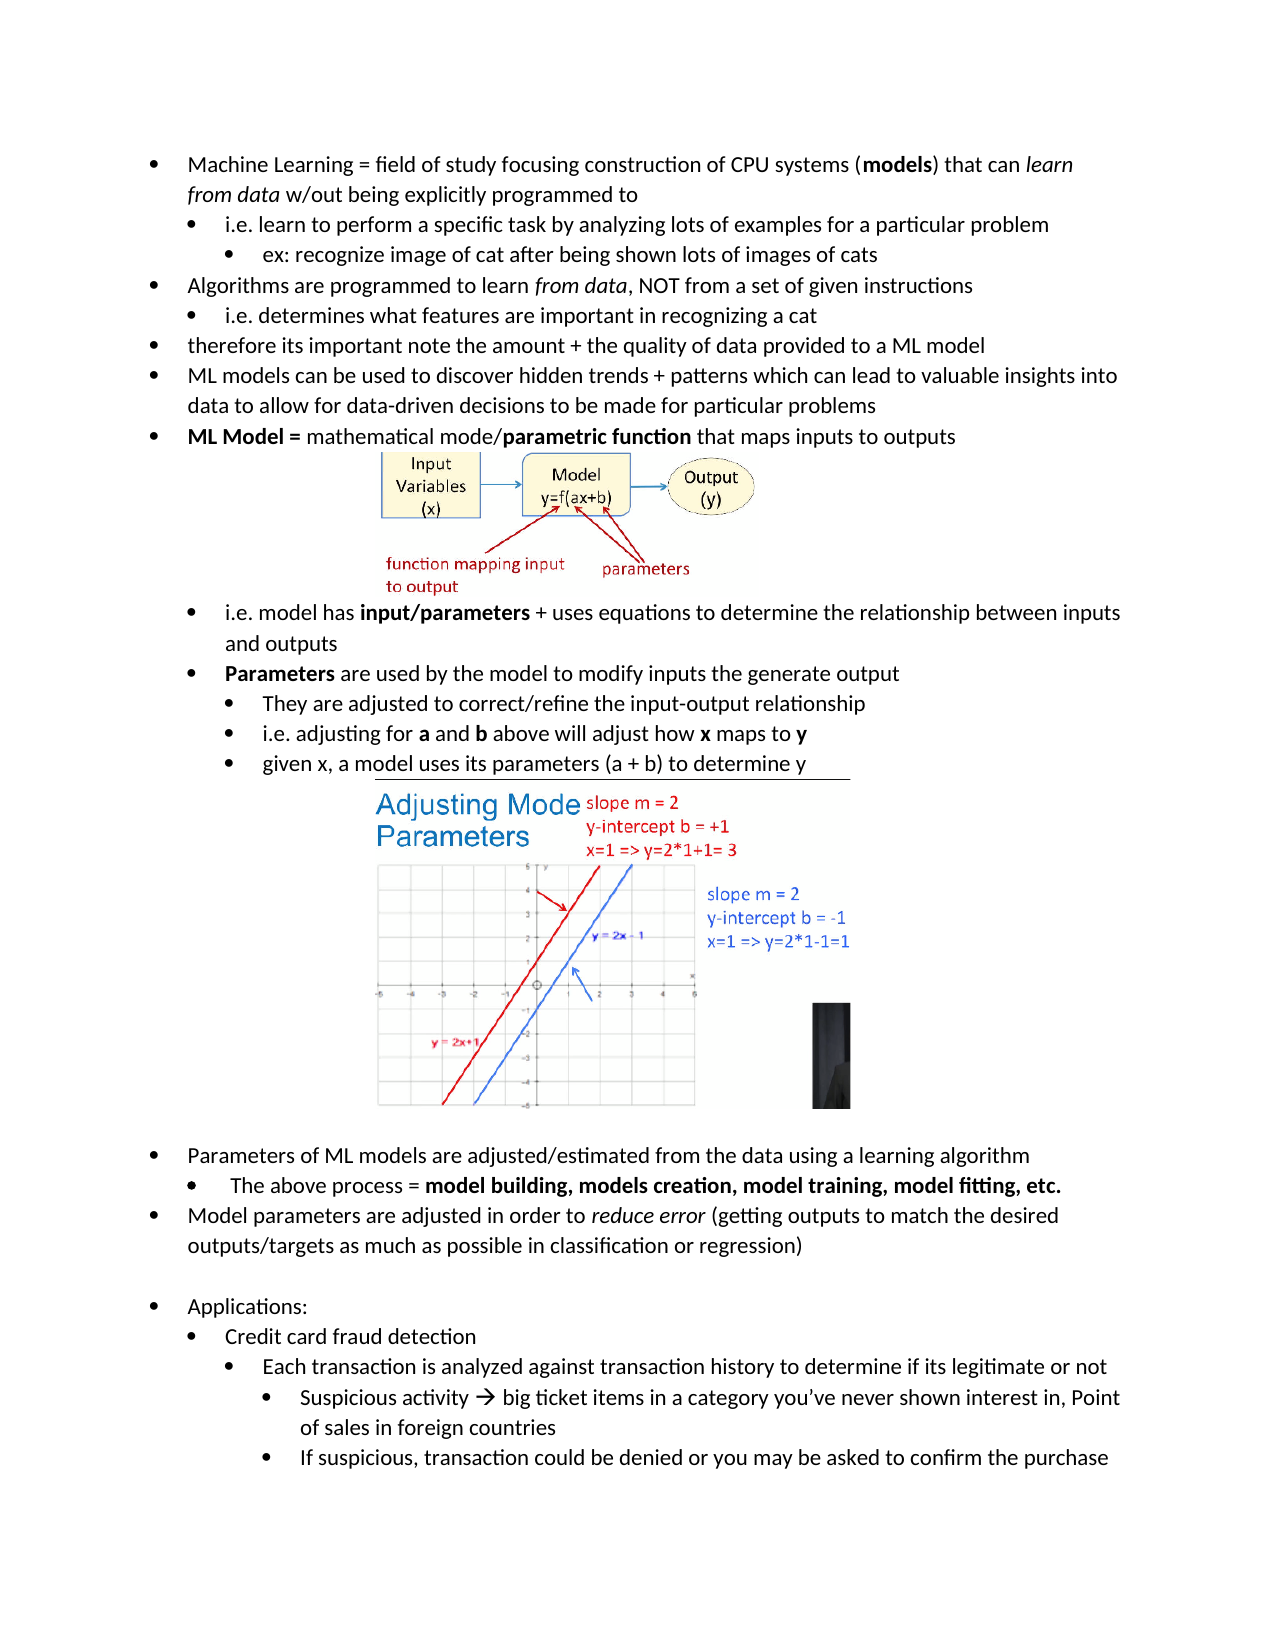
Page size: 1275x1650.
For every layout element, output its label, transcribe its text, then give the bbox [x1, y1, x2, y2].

picture [375, 452, 759, 597]
list If suspicious, transaction could be denied or you may be asked to confirm the purchase [262, 1443, 1125, 1471]
list given x, a model uses its parameters (a + b) to determine y [225, 749, 1125, 777]
list i.e. determines what features are important in recognizing a cat [187, 301, 1125, 329]
list Parameters are used by the model to modify inputs the generate output [187, 659, 1125, 687]
list Each transaction is analyzed against transaction history to determine if its legitimate or not [225, 1352, 1125, 1380]
list The above process = model building, models creation, model training, model fitting, etc. [187, 1171, 1125, 1199]
list i.e. learn to perform a specific task by analyzing lots of examples for a particular problem [187, 210, 1125, 238]
list Parameters of ML models are adjusted/estimated from the data using a learning algorithm [150, 1141, 1125, 1169]
list ML Model = mathematical mode/parametric function that maps inputs to outputs [150, 422, 1125, 450]
list Algorithms are programmed to learn from data, NOT from a set of given instructions [150, 271, 1125, 299]
list Applications: [150, 1292, 1125, 1320]
list i.e. adjusting for a and b above will adjust how x maps to y [225, 719, 1125, 747]
list i.e. model has input/parameters + uses equations to determine the relationship between inputs and outputs [187, 598, 1125, 657]
list Model parameters are adjusted in order to reduce error (getting outputs to match the desired outputs/targets as much as possible in classification or regression) [150, 1201, 1125, 1259]
list Suspicious activity big ticket items in a category you’ve never shown interest in, Point of sales in foreign countries [262, 1383, 1125, 1441]
list Credit card fraud detection [187, 1322, 1125, 1350]
list Machine Learning = field of study focusing construction of CPU systems (models) that can learn from data w/out being explicitly programmed to [150, 150, 1125, 208]
list ML models can be used to discover hidden trends + patterns which can lead to valuable insights into data to allow for data-driven decisions to be made for particular problems [150, 361, 1125, 420]
picture [375, 779, 851, 1109]
list therefore its important note the amount + the quality of data provided to a ML model [150, 331, 1125, 359]
list They are adjusted to correct/refine the input-output relationship [225, 689, 1125, 717]
list ex: recognize image of cat after being shown lots of images of cats [225, 241, 1125, 269]
